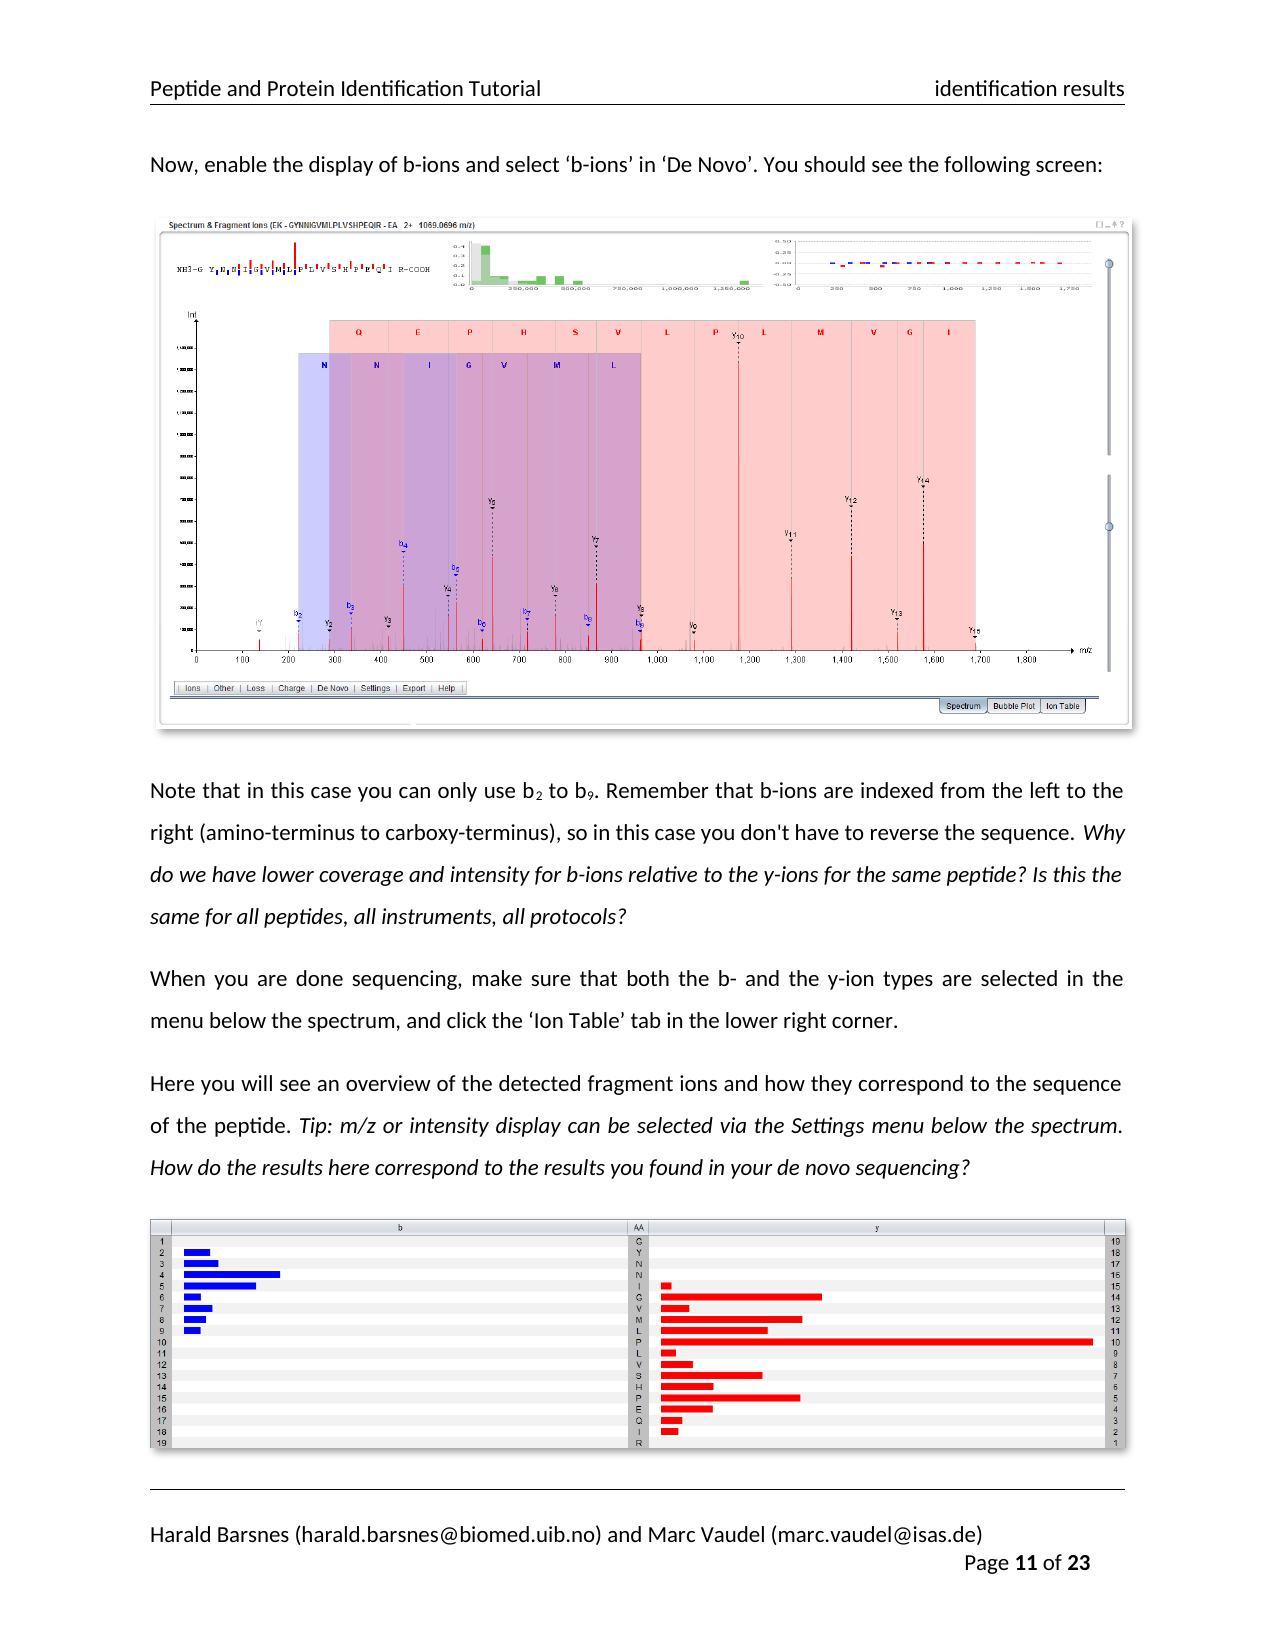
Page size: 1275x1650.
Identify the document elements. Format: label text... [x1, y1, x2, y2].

picture [156, 218, 1132, 729]
text When you are done sequencing, make sure that both the b- and the y-ion types are selected in the menu below the spectrum, and click the ‘Ion Table’ tab in the lower right corner. [150, 964, 1125, 1034]
text Note that in this case you can only use b2 to b9. Remember that b-ions are indexed from the left to the right (amino-terminus to carboxy-terminus), so in this case you don't have to reverse the sequence. Why do we have lower coverage and intensity for b-ions relative to the y-ions for the same peptide? Is this the same for all peptides, all instruments, all protocols? [150, 776, 1125, 930]
text Now, enable the display of b-ions and select ‘b-ions’ in ‘De Novo’. You should see the following screen: [150, 150, 1125, 178]
picture [150, 1219, 1126, 1448]
text Here you will see an overview of the detected fragment ions and how they correspond to the sequence of the peptide. Tip: m/z or intensity display can be selected via the Settings menu below the spectrum. How do the results here correspond to the results you found in your de novo sequencing? [150, 1069, 1125, 1181]
